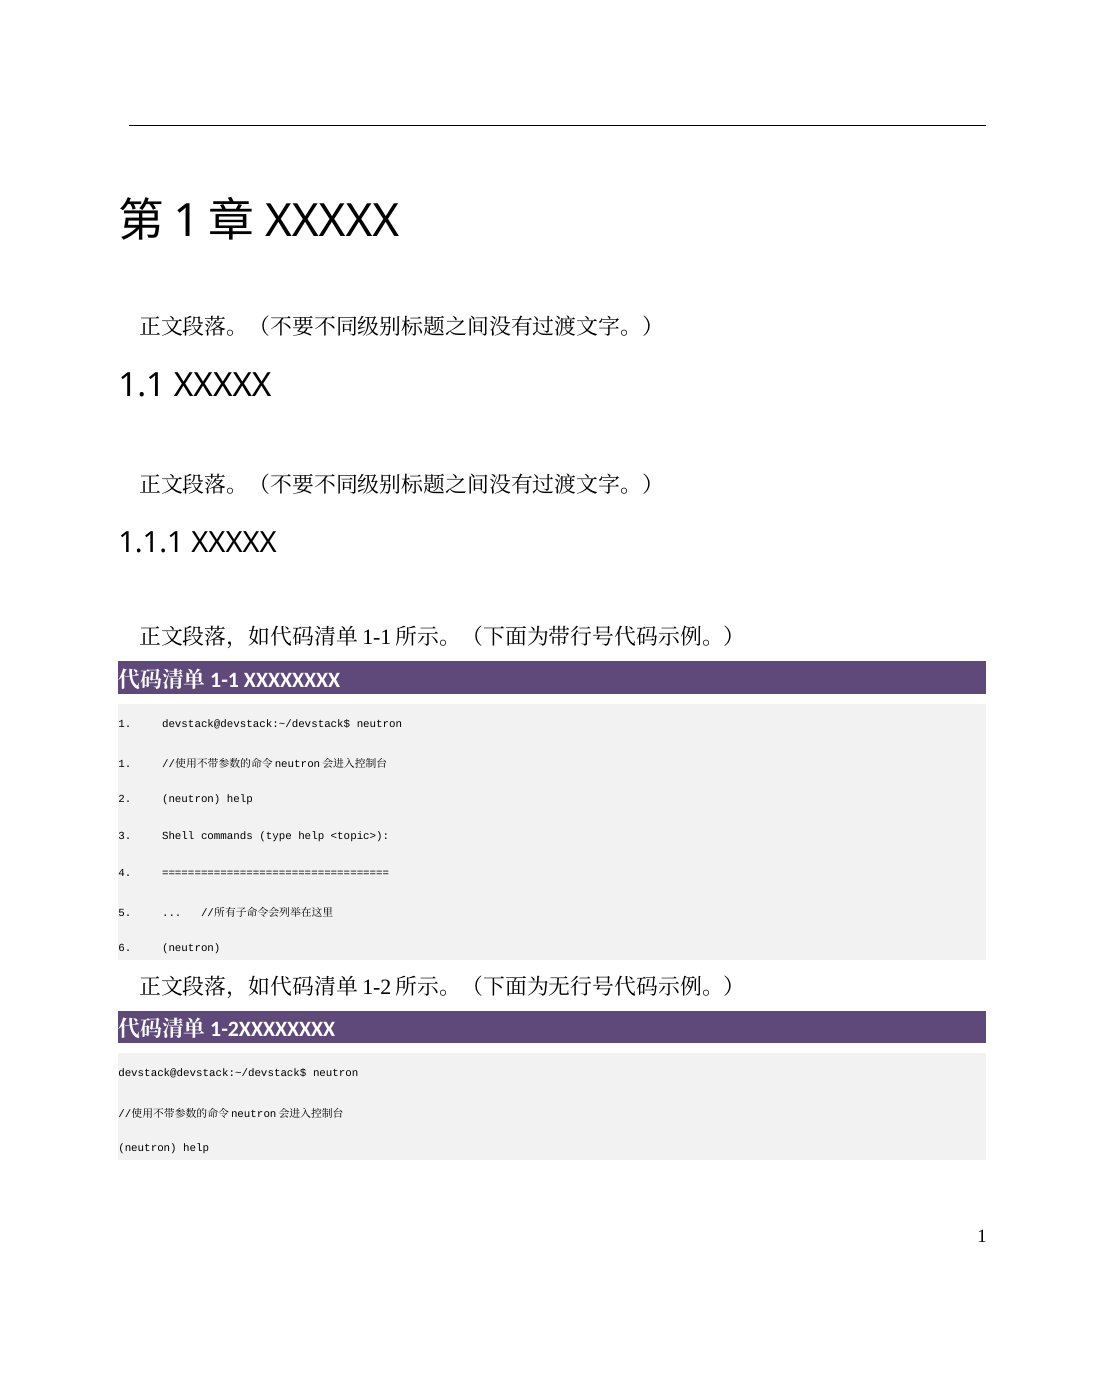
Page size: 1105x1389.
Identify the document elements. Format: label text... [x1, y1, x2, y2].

subtitle 1.1.1 XXXXX [118, 509, 986, 574]
text 正文段落，如代码清单1-2所示。（下面为无行号代码示例。） [118, 968, 986, 1001]
text 代码清单1-2XXXXXXXX [118, 1011, 986, 1043]
subtitle 1.1 XXXXX [118, 351, 986, 416]
text 1. devstack@devstack:~/devstack$ neutron 1. //使用不带参数的命令neutron会进入控制台 2. (neutron) help 3. Shell commands (type help <topic>): 4. =================================== 5. ... //所有子命令会列举在这里 6. (neutron) [118, 704, 986, 960]
subtitle 第1章 XXXXX [118, 168, 986, 265]
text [118, 1053, 986, 1160]
text 正文段落。（不要不同级别标题之间没有过渡文字。） [118, 309, 986, 341]
text 正文段落。（不要不同级别标题之间没有过渡文字。） [118, 467, 986, 499]
text 正文段落，如代码清单1-1所示。（下面为带行号代码示例。） [118, 619, 986, 652]
text 代码清单1-1 XXXXXXXX [118, 661, 986, 694]
